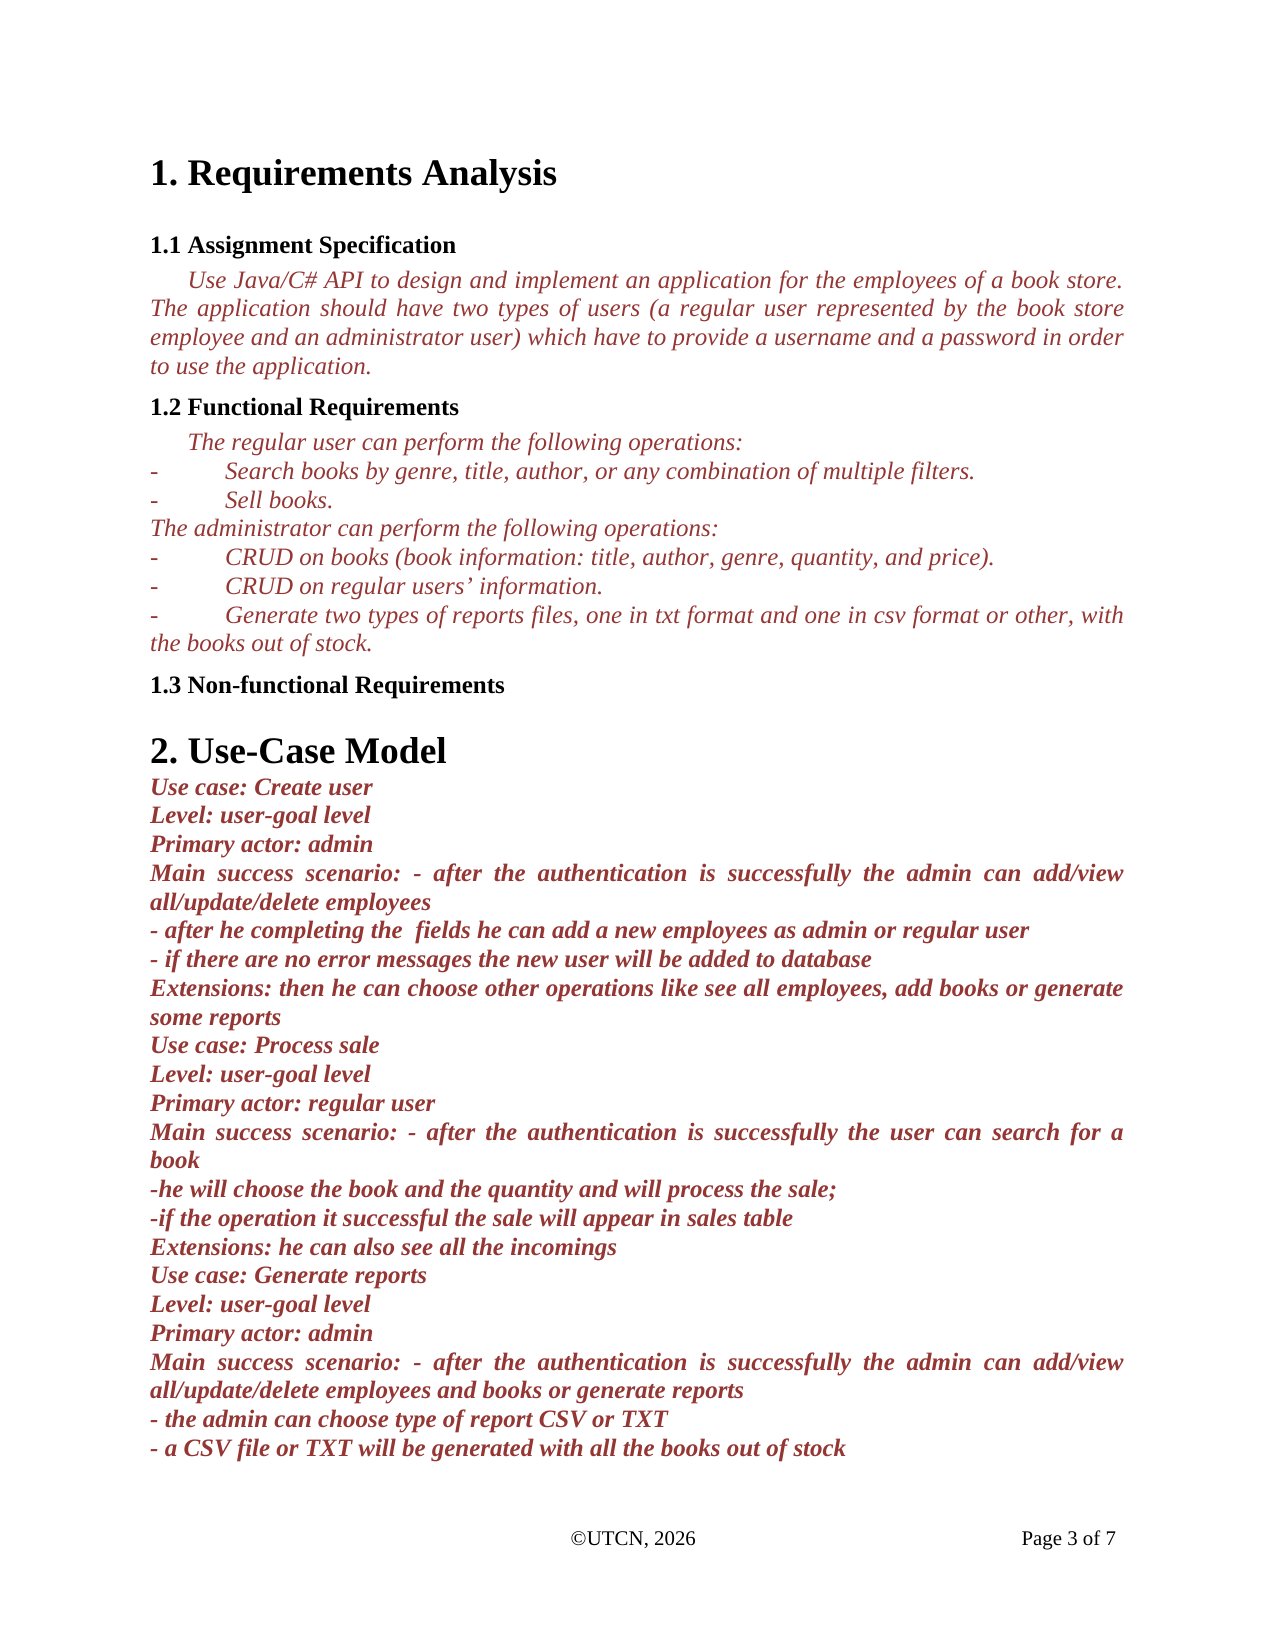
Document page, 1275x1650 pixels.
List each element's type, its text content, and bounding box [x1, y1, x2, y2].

text The regular user can perform the following operations: [150, 427, 1125, 456]
subtitle Non-functional Requirements [150, 670, 1125, 698]
text - Generate two types of reports files, one in txt format and one in csv format or other, with the books out of stock. [150, 600, 1125, 657]
title -if the operation it successful the sale will appear in sales table [150, 1203, 1125, 1232]
title - if there are no error messages the new user will be added to database [150, 944, 1125, 973]
title Main success scenario: - after the authentication is successfully the user can search for a book [150, 1117, 1125, 1174]
title - the admin can choose type of report CSV or TXT [150, 1404, 1125, 1433]
text - Search books by genre, title, author, or any combination of multiple filters. [150, 456, 1125, 485]
text - CRUD on books (book information: title, author, genre, quantity, and price). [150, 542, 1125, 571]
title Level: user-goal level [150, 801, 1125, 829]
title - after he completing the fields he can add a new employees as admin or regular user [150, 916, 1125, 944]
title Extensions: he can also see all the incomings [150, 1232, 1125, 1261]
title Main success scenario: - after the authentication is successfully the admin can add/view all/update/delete employees [150, 858, 1125, 916]
title -he will choose the book and the quantity and will process the sale; [150, 1174, 1125, 1203]
title - a CSV file or TXT will be generated with all the books out of stock [150, 1433, 1125, 1462]
text - Sell books. [150, 485, 1125, 513]
title Primary actor: admin [150, 1318, 1125, 1347]
title Extensions: then he can choose other operations like see all employees, add books or generate some reports [150, 973, 1125, 1031]
title Primary actor: regular user [150, 1088, 1125, 1117]
title Use case: Generate reports [150, 1261, 1125, 1289]
title 2. Use-Case Model [150, 729, 1125, 772]
title 1. Requirements Analysis Chira2018 [150, 150, 1125, 193]
subtitle Functional Requirements [150, 392, 1125, 421]
title Use case: Process sale [150, 1031, 1125, 1059]
title Level: user-goal level [150, 1059, 1125, 1088]
title Use case: Create user [150, 772, 1125, 801]
subtitle Assignment Specification [150, 230, 1125, 258]
title Primary actor: admin [150, 829, 1125, 858]
text Use Java/C# API to design and implement an application for the employees of a book store. The application should have two types of users (a regular user represented by the book store employee and an administrator user) which have to provide a username and a password in order to use the application. [150, 265, 1125, 380]
text - CRUD on regular users’ information. [150, 571, 1125, 600]
text The administrator can perform the following operations: [150, 513, 1125, 542]
title Main success scenario: - after the authentication is successfully the admin can add/view all/update/delete employees and books or generate reports [150, 1347, 1125, 1404]
title Level: user-goal level [150, 1289, 1125, 1318]
